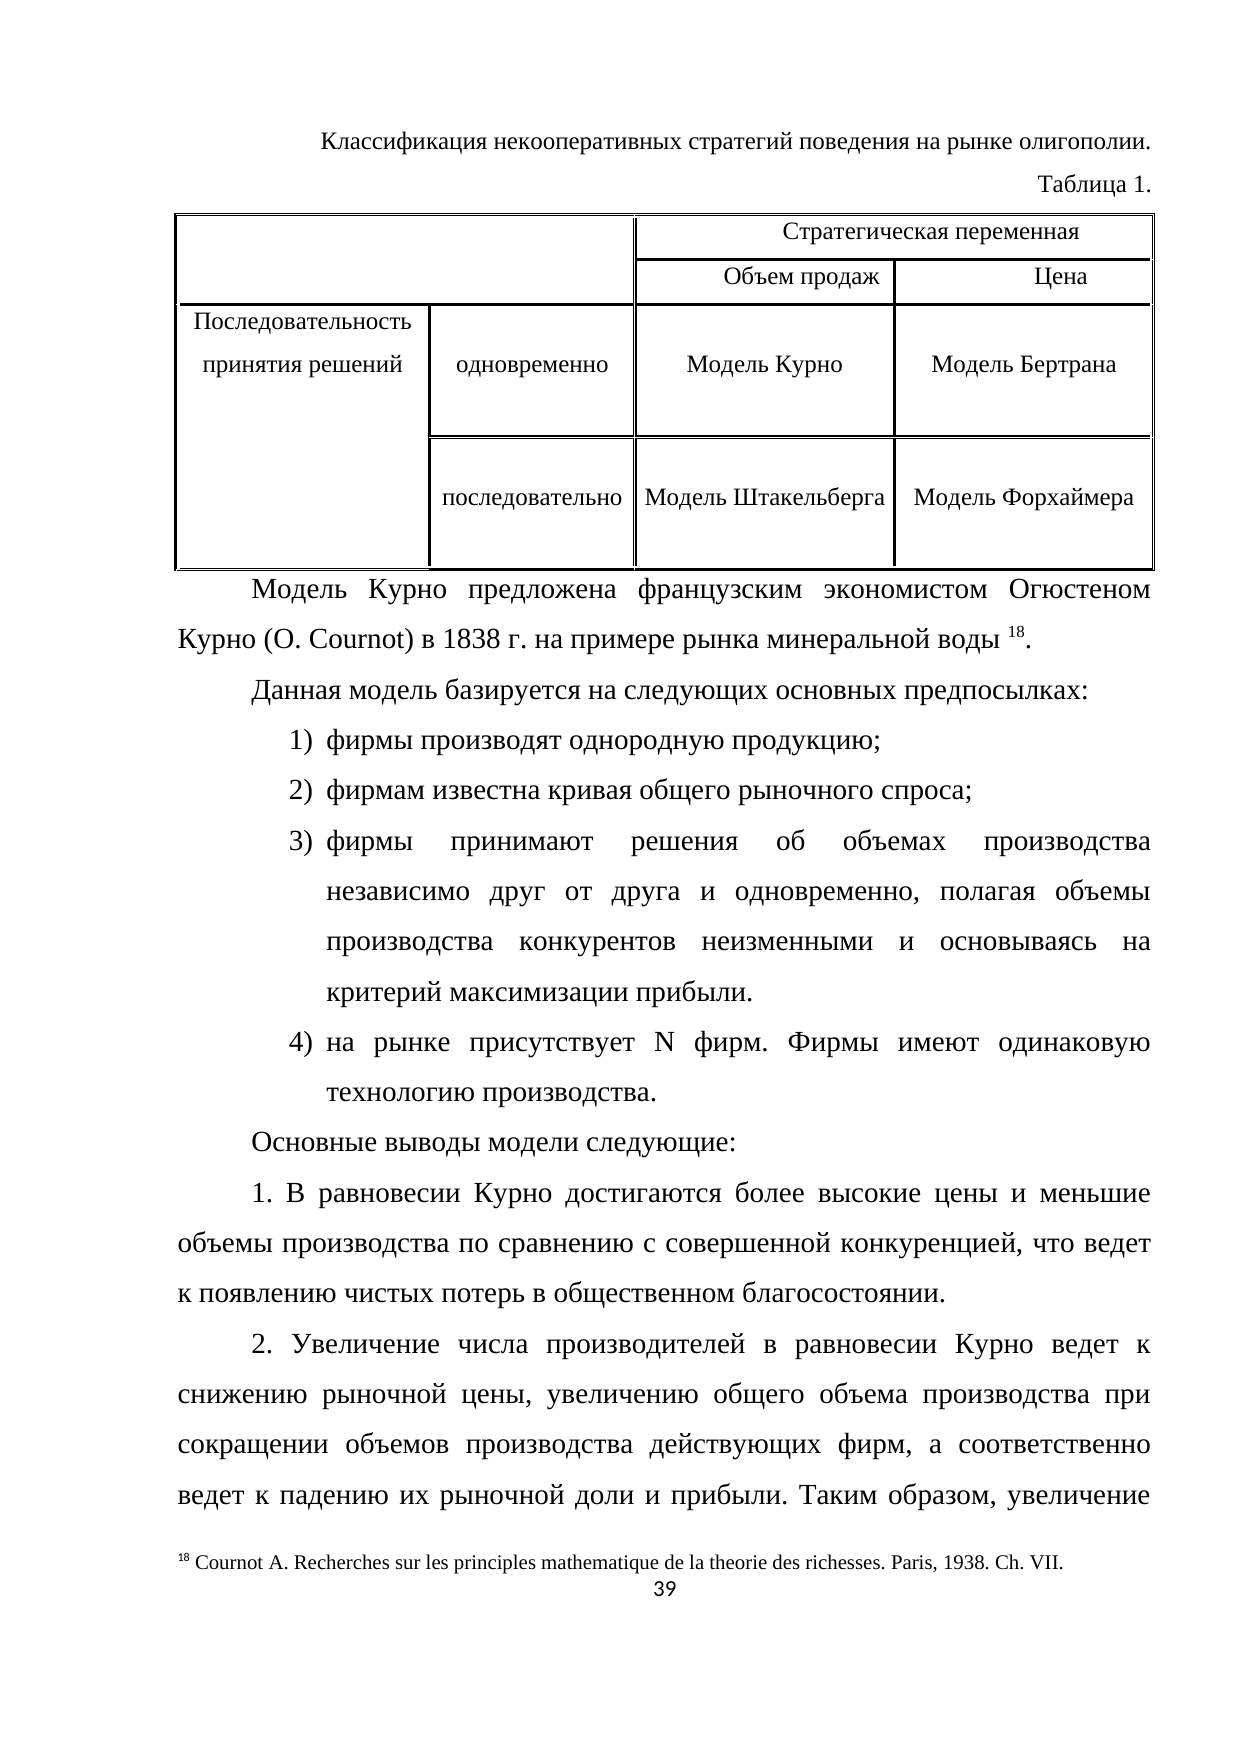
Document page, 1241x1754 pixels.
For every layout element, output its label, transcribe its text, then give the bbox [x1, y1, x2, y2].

list фирмам известна кривая общего рыночного спроса; [288, 772, 1152, 806]
text 1. В равновесии Курно достигаются более высокие цены и меньшие объемы производства по сравнению с совершенной конкуренцией, что ведет к появлению чистых потерь в общественном благосостоянии. [177, 1175, 1152, 1309]
text Данная модель базируется на следующих основных предпосылках: [177, 672, 1152, 705]
table_cell Цена [896, 258, 1153, 303]
text Основные выводы модели следующие: [177, 1124, 1152, 1158]
table_cell Модель Форхаймера [894, 435, 1152, 568]
table_header Стратегическая переменная [635, 216, 1152, 258]
text Модель Курно предложена французским экономистом Огюстеном Курно (O. Cournot) в . на примере рынка минеральной воды . [177, 571, 1152, 655]
table_cell Модель Курно [637, 306, 893, 435]
table_cell Последовательность принятия решений [176, 303, 429, 568]
table_cell Модель Штакельберга [635, 439, 894, 568]
table_cell одновременно [431, 306, 633, 435]
list на рынке присутствует N фирм. Фирмы имеют одинаковую технологию производства. [288, 1024, 1152, 1108]
table_header [176, 214, 635, 303]
table_cell Модель Бертрана [896, 303, 1153, 435]
list фирмы принимают решения об объемах производства независимо друг от друга и одновременно, полагая объемы производства конкурентов неизменными и основываясь на критерий максимизации прибыли. [288, 823, 1152, 1007]
table_cell Объем продаж [637, 261, 893, 303]
list фирмы производят однородную продукцию; [288, 722, 1152, 756]
table_cell последовательно [429, 435, 635, 568]
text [177, 1326, 1152, 1510]
text Классификация некооперативных стратегий поведения на рынке олигополии. Таблица 1. [177, 126, 1152, 198]
